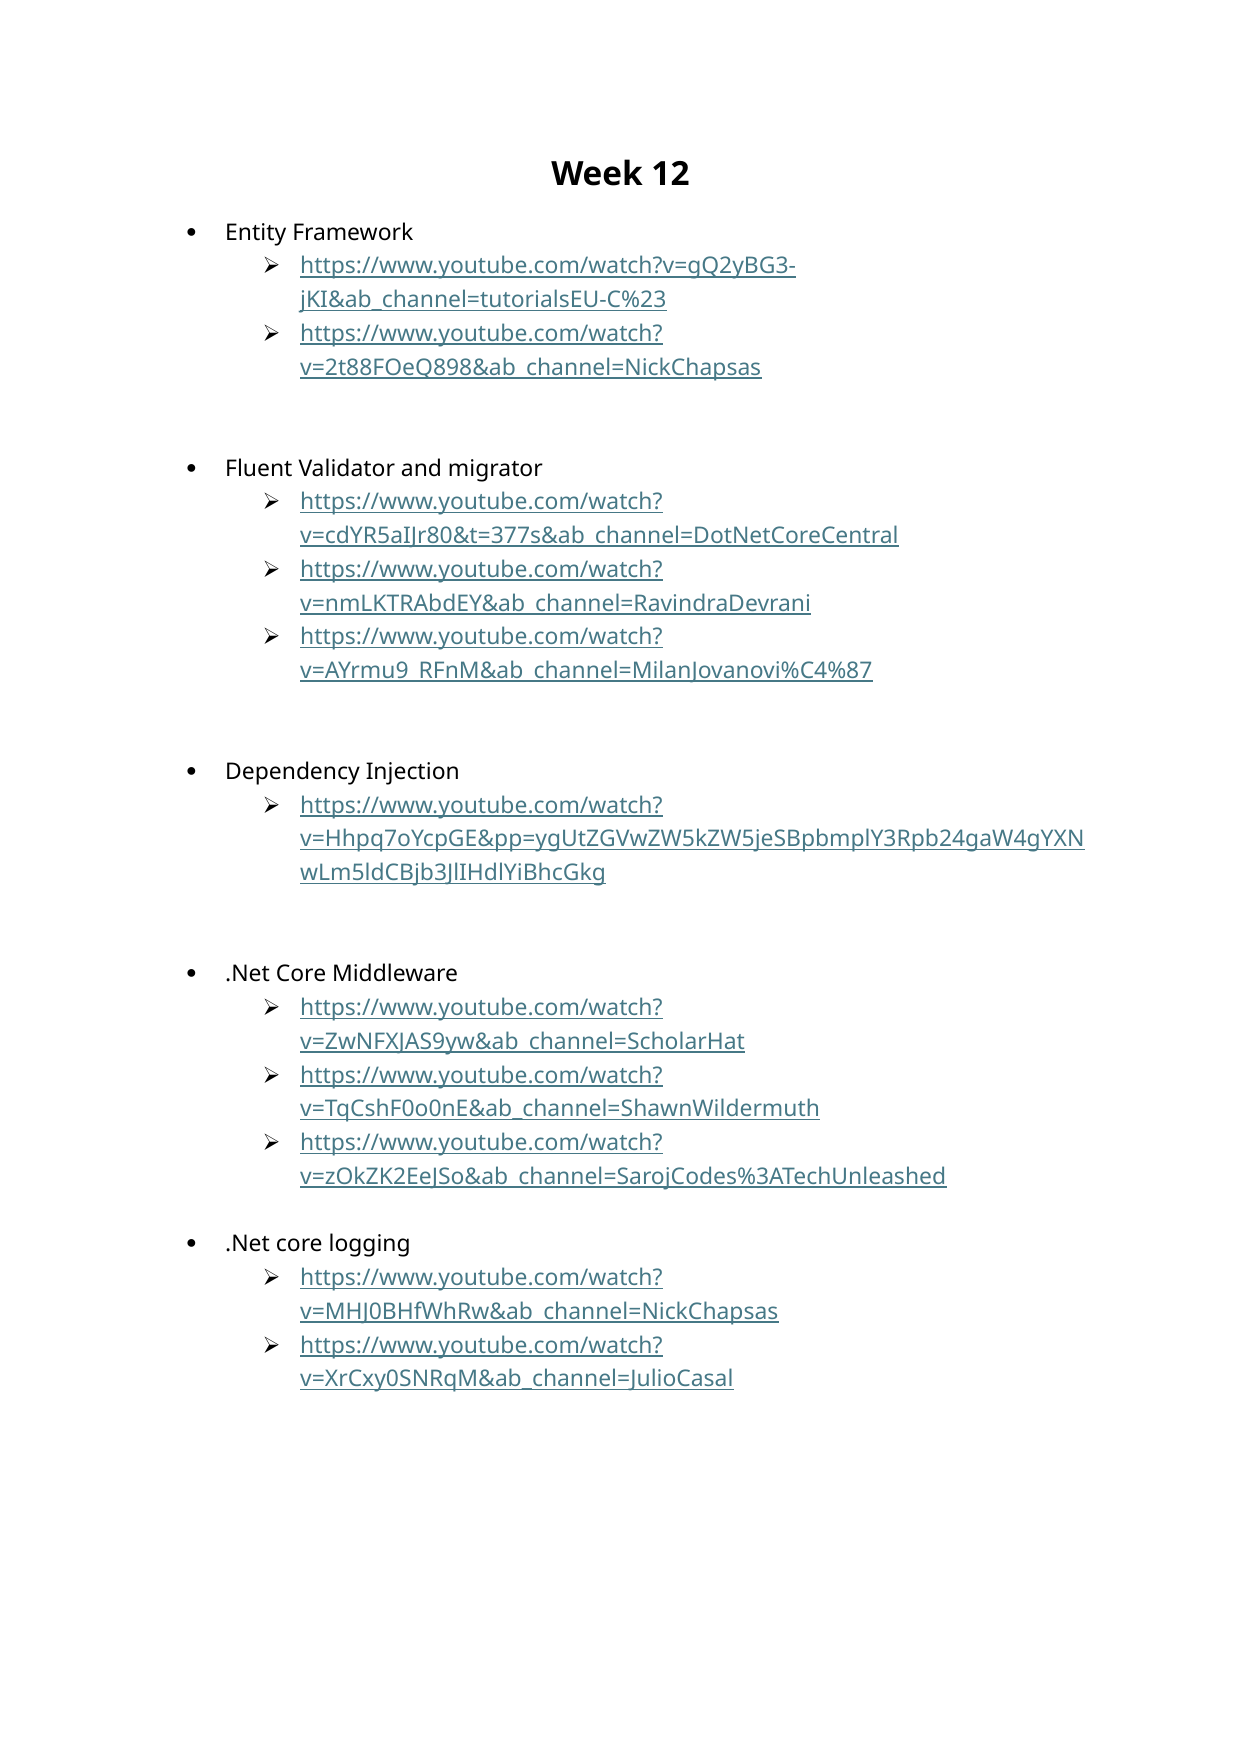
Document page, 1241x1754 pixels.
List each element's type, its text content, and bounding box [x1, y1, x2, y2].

list https://www.youtube.com/watch?v=ZwNFXJAS9yw&ab_channel=ScholarHat [262, 991, 1090, 1056]
text Week 12 [150, 150, 1090, 195]
list .Net core logging [187, 1227, 1090, 1258]
list Entity Framework [187, 216, 1090, 247]
list .Net Core Middleware [187, 957, 1090, 988]
list https://www.youtube.com/watch?v=cdYR5aIJr80&t=377s&ab_channel=DotNetCoreCentral [262, 485, 1090, 550]
list Fluent Validator and migrator [187, 451, 1090, 483]
list https://www.youtube.com/watch?v=AYrmu9_RFnM&ab_channel=MilanJovanovi%C4%87 [262, 620, 1090, 685]
list https://www.youtube.com/watch?v=TqCshF0o0nE&ab_channel=ShawnWildermuth [262, 1058, 1090, 1123]
list https://www.youtube.com/watch?v=gQ2yBG3-jKI&ab_channel=tutorialsEU-C%23 [262, 249, 1090, 314]
list https://www.youtube.com/watch?v=Hhpq7oYcpGE&pp=ygUtZGVwZW5kZW5jeSBpbmplY3Rpb24gaW4gYXNwLm5ldCBjb3JlIHdlYiBhcGkg [262, 788, 1090, 887]
list https://www.youtube.com/watch?v=2t88FOeQ898&ab_channel=NickChapsas [262, 317, 1090, 382]
list https://www.youtube.com/watch?v=zOkZK2EeJSo&ab_channel=SarojCodes%3ATechUnleashed [262, 1126, 1090, 1191]
list https://www.youtube.com/watch?v=XrCxy0SNRqM&ab_channel=JulioCasal [262, 1328, 1090, 1393]
list https://www.youtube.com/watch?v=nmLKTRAbdEY&ab_channel=RavindraDevrani [262, 553, 1090, 618]
list Dependency Injection [187, 755, 1090, 786]
list https://www.youtube.com/watch?v=MHJ0BHfWhRw&ab_channel=NickChapsas [262, 1261, 1090, 1326]
